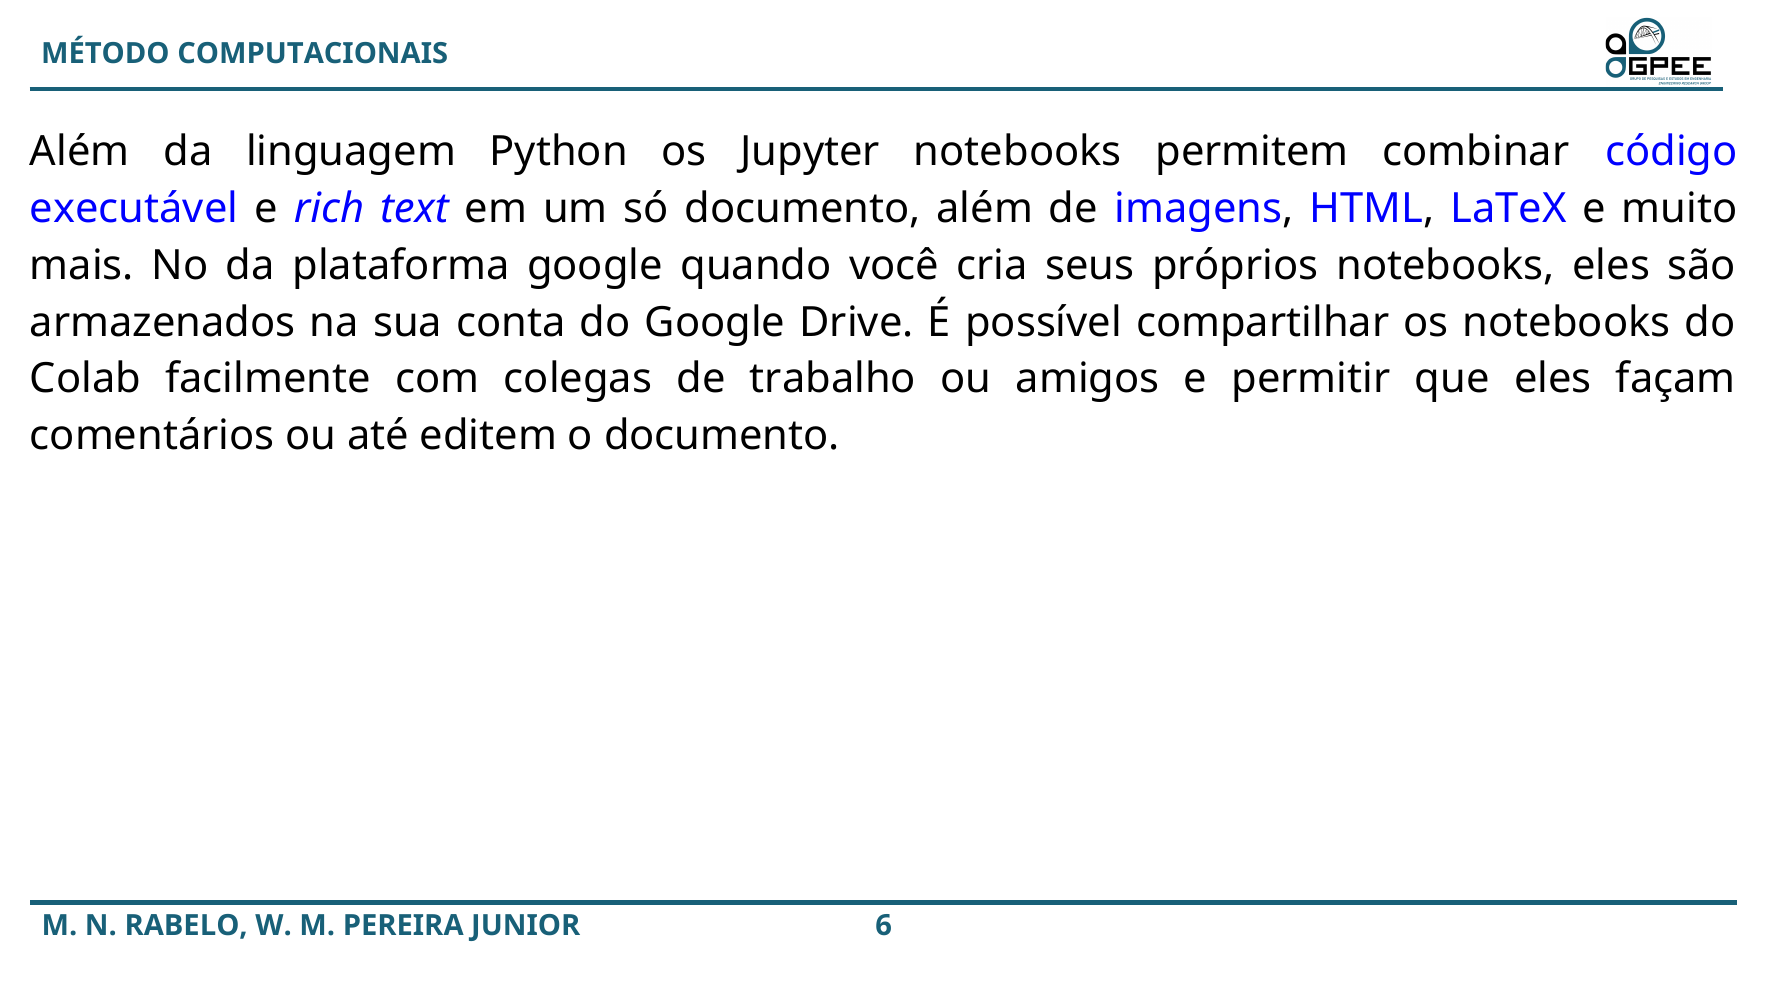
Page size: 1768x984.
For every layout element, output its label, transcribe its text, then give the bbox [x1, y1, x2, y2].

picture [1605, 17, 1713, 87]
text Além da linguagem Python os Jupyter notebooks permitem combinar código executável e rich text em um só documento, além de imagens, HTML, LaTeX e muito mais. No da plataforma google quando você cria seus próprios notebooks, eles são armazenados na sua conta do Google Drive. É possível compartilhar os notebooks do Colab facilmente com colegas de trabalho ou amigos e permitir que eles façam comentários ou até editem o documento. [29, 121, 1738, 462]
